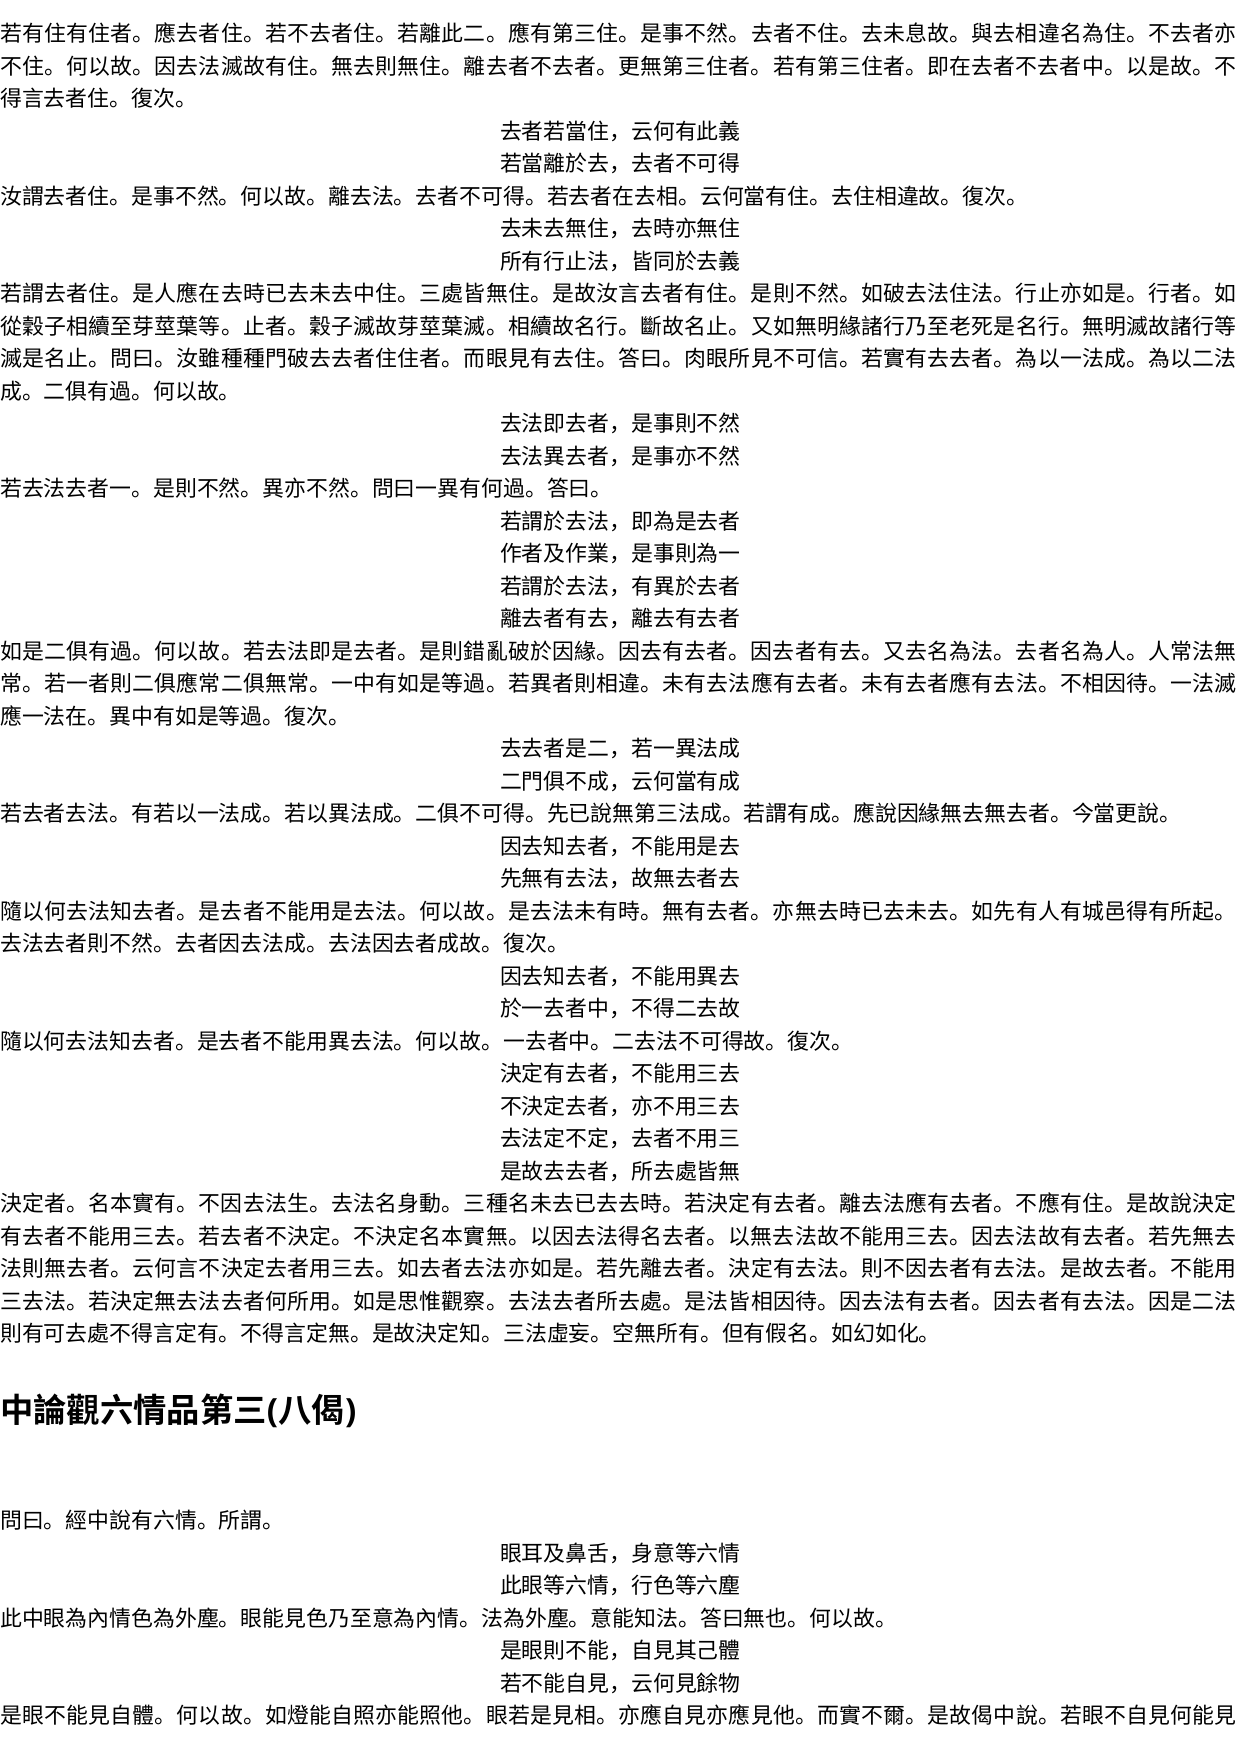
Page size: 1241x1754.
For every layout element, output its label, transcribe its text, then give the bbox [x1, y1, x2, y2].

text 若謂去者住。是人應在去時已去未去中住。三處皆無住。是故汝言去者有住。是則不然。如破去法住法。行止亦如是。行者。如從穀子相續至芽莖葉等。止者。穀子滅故芽莖葉滅。相續故名行。斷故名止。又如無明緣諸行乃至老死是名行。無明滅故諸行等滅是名止。問曰。汝雖種種門破去去者住住者。而眼見有去住。答曰。肉眼所見不可信。若實有去去者。為以一法成。為以二法成。二俱有過。何以故。 [0, 276, 1240, 406]
text 不決定去者，亦不用三去 [0, 1088, 1240, 1121]
text 若當離於去，去者不可得 [0, 146, 1240, 178]
text 去法定不定，去者不用三 [0, 1121, 1240, 1153]
text 二門俱不成，云何當有成 [0, 763, 1240, 796]
text 離去者有去，離去有去者 [0, 601, 1240, 633]
text 若謂於去法，有異於去者 [0, 568, 1240, 601]
text 決定有去者，不能用三去 [0, 1056, 1240, 1088]
text 若去者去法。有若以一法成。若以異法成。二俱不可得。先已說無第三法成。若謂有成。應說因緣無去無去者。今當更說。 [0, 796, 1240, 828]
text 問曰。經中說有六情。所謂。 [0, 1503, 1240, 1535]
text 於一去者中，不得二去故 [0, 991, 1240, 1023]
text 如是二俱有過。何以故。若去法即是去者。是則錯亂破於因緣。因去有去者。因去者有去。又去名為法。去者名為人。人常法無常。若一者則二俱應常二俱無常。一中有如是等過。若異者則相違。未有去法應有去者。未有去者應有去法。不相因待。一法滅應一法在。異中有如是等過。復次。 [0, 633, 1240, 731]
text 去者若當住，云何有此義 [0, 113, 1240, 146]
text 若不能自見，云何見餘物 [0, 1665, 1240, 1698]
text 若謂於去法，即為是去者 [0, 503, 1240, 536]
text 所有行止法，皆同於去義 [0, 243, 1240, 276]
text 去法異去者，是事亦不然 [0, 438, 1240, 471]
text 是故去去者，所去處皆無 [0, 1153, 1240, 1186]
text 因去知去者，不能用是去 [0, 828, 1240, 861]
subtitle 中論觀六情品第三(八偈) [0, 1375, 1240, 1440]
text 是眼則不能，自見其己體 [0, 1633, 1240, 1665]
text 去去者是二，若一異法成 [0, 731, 1240, 763]
text 此中眼為內情色為外塵。眼能見色乃至意為內情。法為外塵。意能知法。答曰無也。何以故。 [0, 1600, 1240, 1633]
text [0, 1698, 1240, 1730]
text 汝謂去者住。是事不然。何以故。離去法。去者不可得。若去者在去相。云何當有住。去住相違故。復次。 [0, 178, 1240, 211]
text 若有住有住者。應去者住。若不去者住。若離此二。應有第三住。是事不然。去者不住。去未息故。與去相違名為住。不去者亦不住。何以故。因去法滅故有住。無去則無住。離去者不去者。更無第三住者。若有第三住者。即在去者不去者中。以是故。不得言去者住。復次。 [0, 16, 1240, 113]
text 若去法去者一。是則不然。異亦不然。問曰一異有何過。答曰。 [0, 471, 1240, 503]
text 隨以何去法知去者。是去者不能用異去法。何以故。一去者中。二去法不可得故。復次。 [0, 1023, 1240, 1056]
text 去未去無住，去時亦無住 [0, 211, 1240, 243]
text 眼耳及鼻舌，身意等六情 [0, 1535, 1240, 1568]
text 作者及作業，是事則為一 [0, 536, 1240, 568]
text 此眼等六情，行色等六塵 [0, 1568, 1240, 1600]
text 因去知去者，不能用異去 [0, 958, 1240, 991]
text 決定者。名本實有。不因去法生。去法名身動。三種名未去已去去時。若決定有去者。離去法應有去者。不應有住。是故說決定有去者不能用三去。若去者不決定。不決定名本實無。以因去法得名去者。以無去法故不能用三去。因去法故有去者。若先無去法則無去者。云何言不決定去者用三去。如去者去法亦如是。若先離去者。決定有去法。則不因去者有去法。是故去者。不能用三去法。若決定無去法去者何所用。如是思惟觀察。去法去者所去處。是法皆相因待。因去法有去者。因去者有去法。因是二法則有可去處不得言定有。不得言定無。是故決定知。三法虛妄。空無所有。但有假名。如幻如化。 [0, 1186, 1240, 1348]
text 隨以何去法知去者。是去者不能用是去法。何以故。是去法未有時。無有去者。亦無去時已去未去。如先有人有城邑得有所起。去法去者則不然。去者因去法成。去法因去者成故。復次。 [0, 893, 1240, 958]
text 先無有去法，故無去者去 [0, 861, 1240, 893]
text 去法即去者，是事則不然 [0, 406, 1240, 438]
